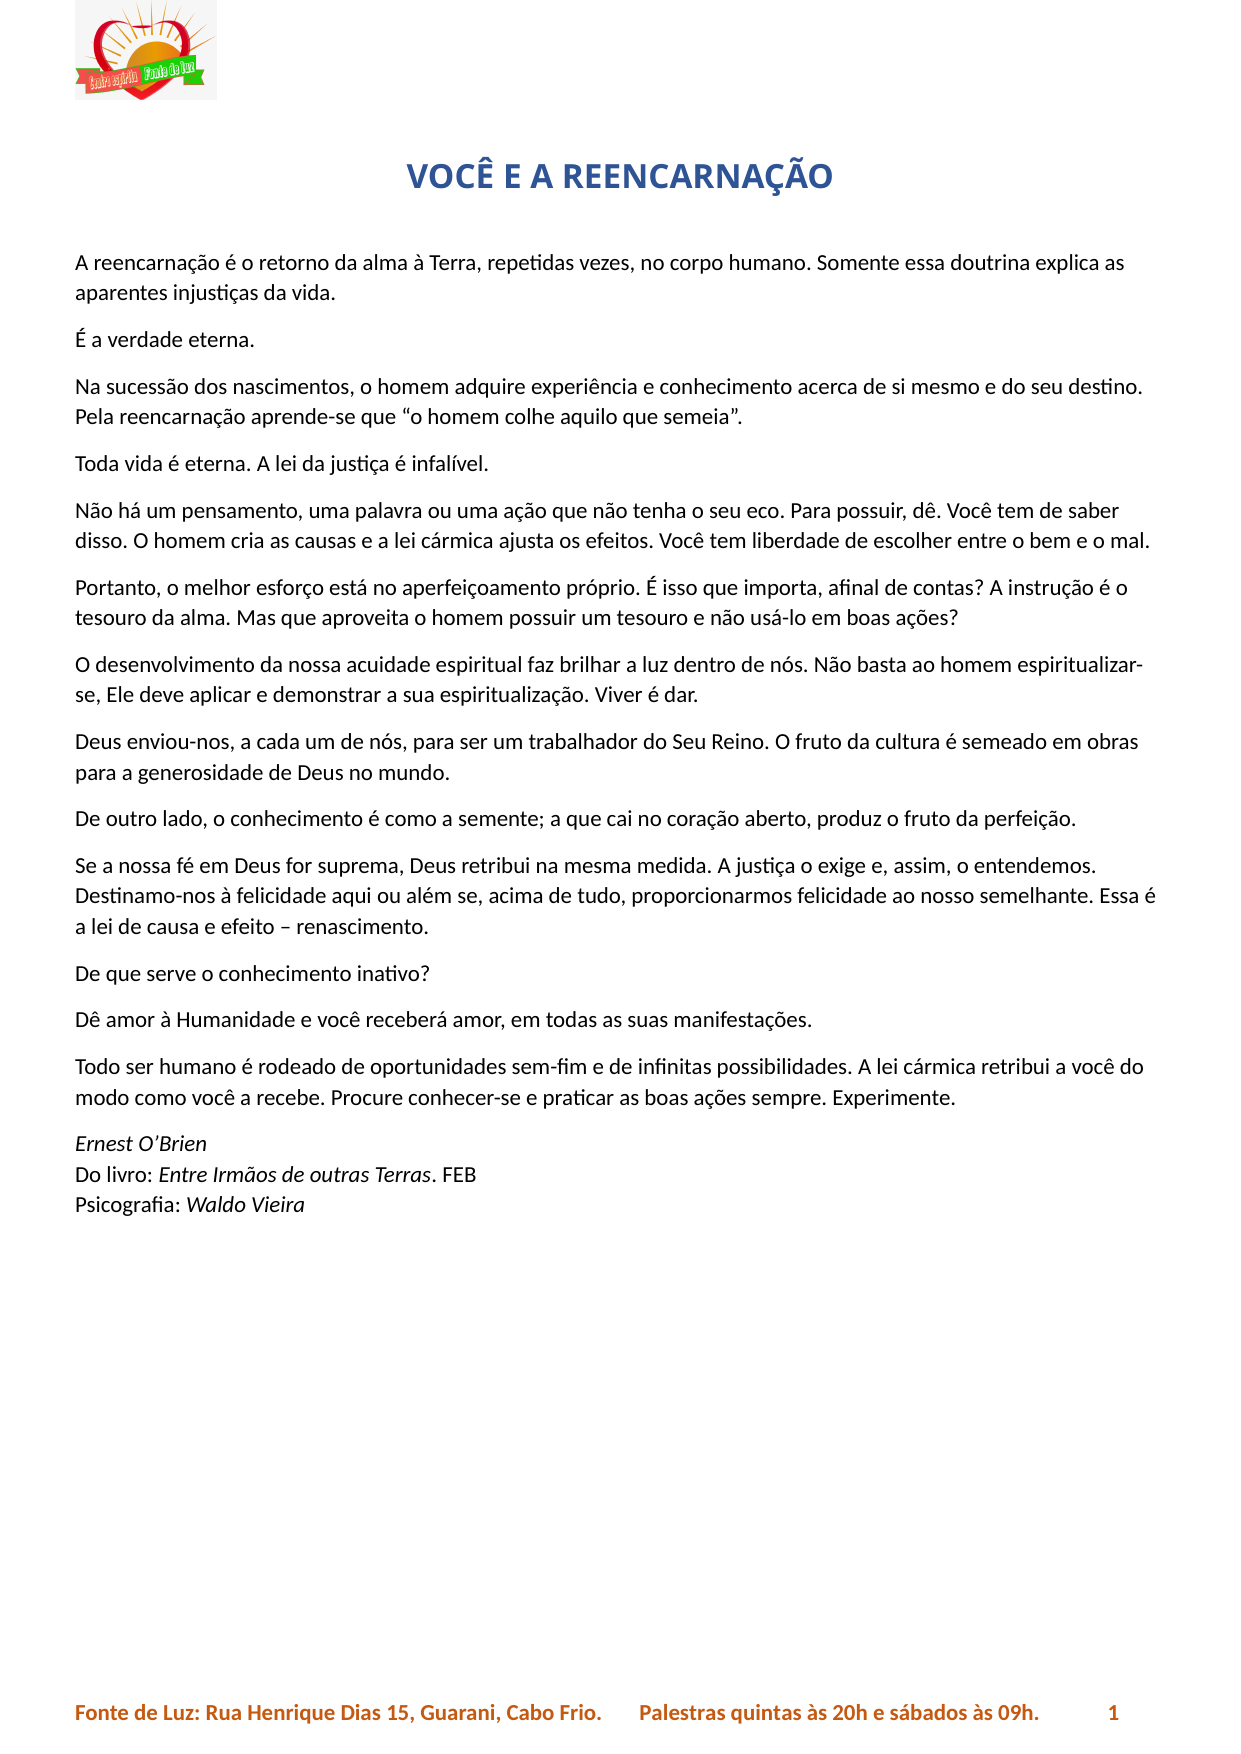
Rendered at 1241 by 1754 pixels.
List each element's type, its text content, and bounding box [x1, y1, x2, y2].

text Toda vida é eterna. A lei da justiça é infalível. [75, 449, 1165, 477]
text Não há um pensamento, uma palavra ou uma ação que não tenha o seu eco. Para possuir, dê. Você tem de saber disso. O homem cria as causas e a lei cármica ajusta os efeitos. Você tem liberdade de escolher entre o bem e o mal. [75, 496, 1165, 554]
text Portanto, o melhor esforço está no aperfeiçoamento próprio. É isso que importa, afinal de contas? A instrução é o tesouro da alma. Mas que aproveita o homem possuir um tesouro e não usá-lo em boas ações? [75, 573, 1165, 631]
text Psicografia: Waldo Vieira [75, 1190, 1165, 1218]
text Do livro: Entre Irmãos de outras Terras. FEB [75, 1160, 1165, 1188]
text Na sucessão dos nascimentos, o homem adquire experiência e conhecimento acerca de si mesmo e do seu destino. Pela reencarnação aprende-se que “o homem colhe aquilo que semeia”. [75, 372, 1165, 430]
text Deus enviou-nos, a cada um de nós, para ser um trabalhador do Seu Reino. O fruto da cultura é semeado em obras para a generosidade de Deus no mundo. [75, 727, 1165, 786]
text É a verdade eterna. [75, 325, 1165, 353]
text A reencarnação é o retorno da alma à Terra, repetidas vezes, no corpo humano. Somente essa doutrina explica as aparentes injustiças da vida. [75, 248, 1165, 306]
text Todo ser humano é rodeado de oportunidades sem-fim e de infinitas possibilidades. A lei cármica retribui a você do modo como você a recebe. Procure conhecer-se e praticar as boas ações sempre. Experimente. [75, 1052, 1165, 1111]
text O desenvolvimento da nossa acuidade espiritual faz brilhar a luz dentro de nós. Não basta ao homem espiritualizar-se, Ele deve aplicar e demonstrar a sua espiritualização. Viver é dar. [75, 650, 1165, 708]
text Se a nossa fé em Deus for suprema, Deus retribui na mesma medida. A justiça o exige e, assim, o entendemos. Destinamo-nos à felicidade aqui ou além se, acima de tudo, proporcionarmos felicidade ao nosso semelhante. Essa é a lei de causa e efeito – renascimento. [75, 851, 1165, 940]
text De que serve o conhecimento inativo? [75, 959, 1165, 987]
text De outro lado, o conhecimento é como a semente; a que cai no coração aberto, produz o fruto da perfeição. [75, 804, 1165, 832]
subtitle VOCÊ E A REENCARNAÇÃO [75, 152, 1165, 198]
text Ernest O’Brien [75, 1129, 1165, 1157]
picture [75, 0, 217, 100]
text Dê amor à Humanidade e você receberá amor, em todas as suas manifestações. [75, 1006, 1165, 1033]
